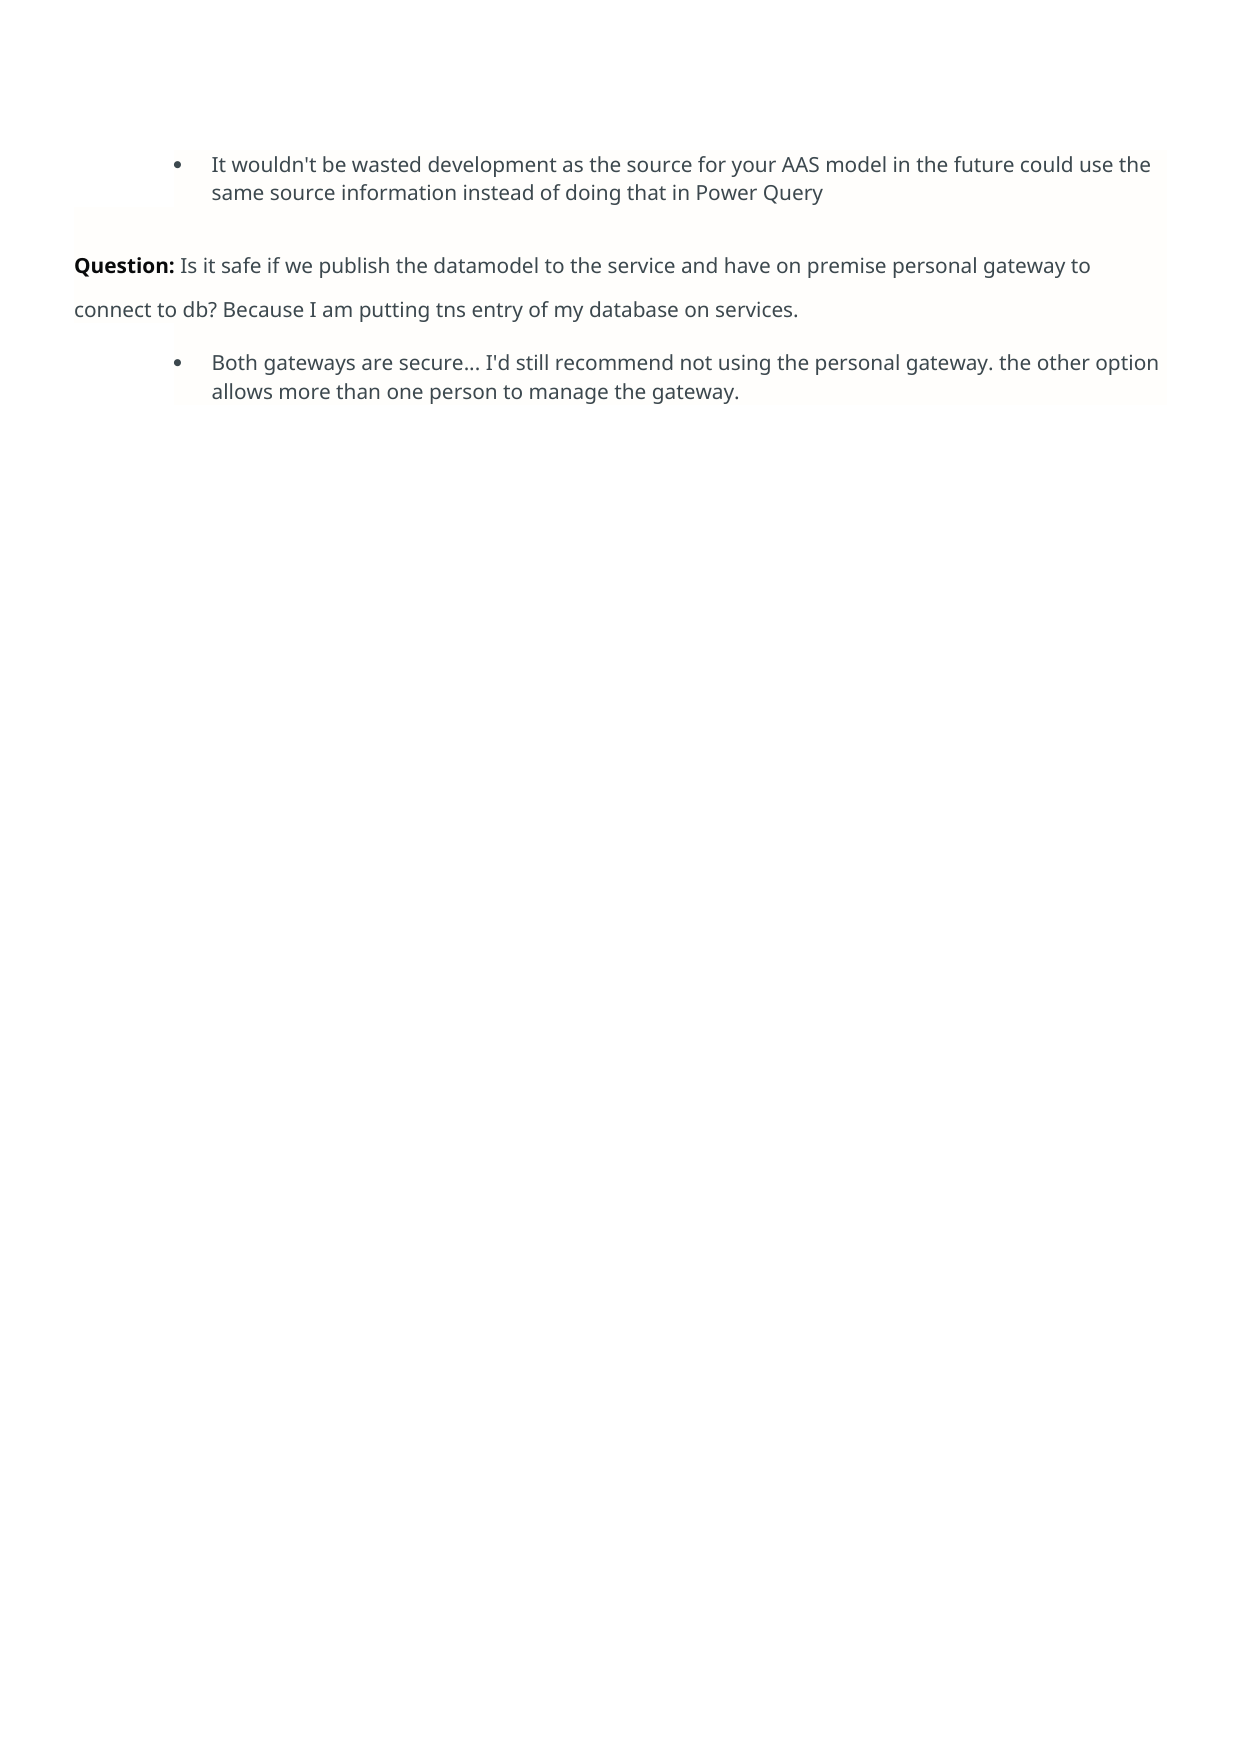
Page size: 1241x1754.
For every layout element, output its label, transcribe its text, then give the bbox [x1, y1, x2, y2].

list Both gateways are secure... I'd still recommend not using the personal gateway. the other option allows more than one person to manage the gateway. [174, 348, 1167, 405]
text Question: Is it safe if we publish the datamodel to the service and have on premise personal gateway to connect to db? Because I am putting tns entry of my database on services. [74, 236, 1167, 323]
list It wouldn't be wasted development as the source for your AAS model in the future could use the same source information instead of doing that in Power Query [174, 150, 1167, 207]
